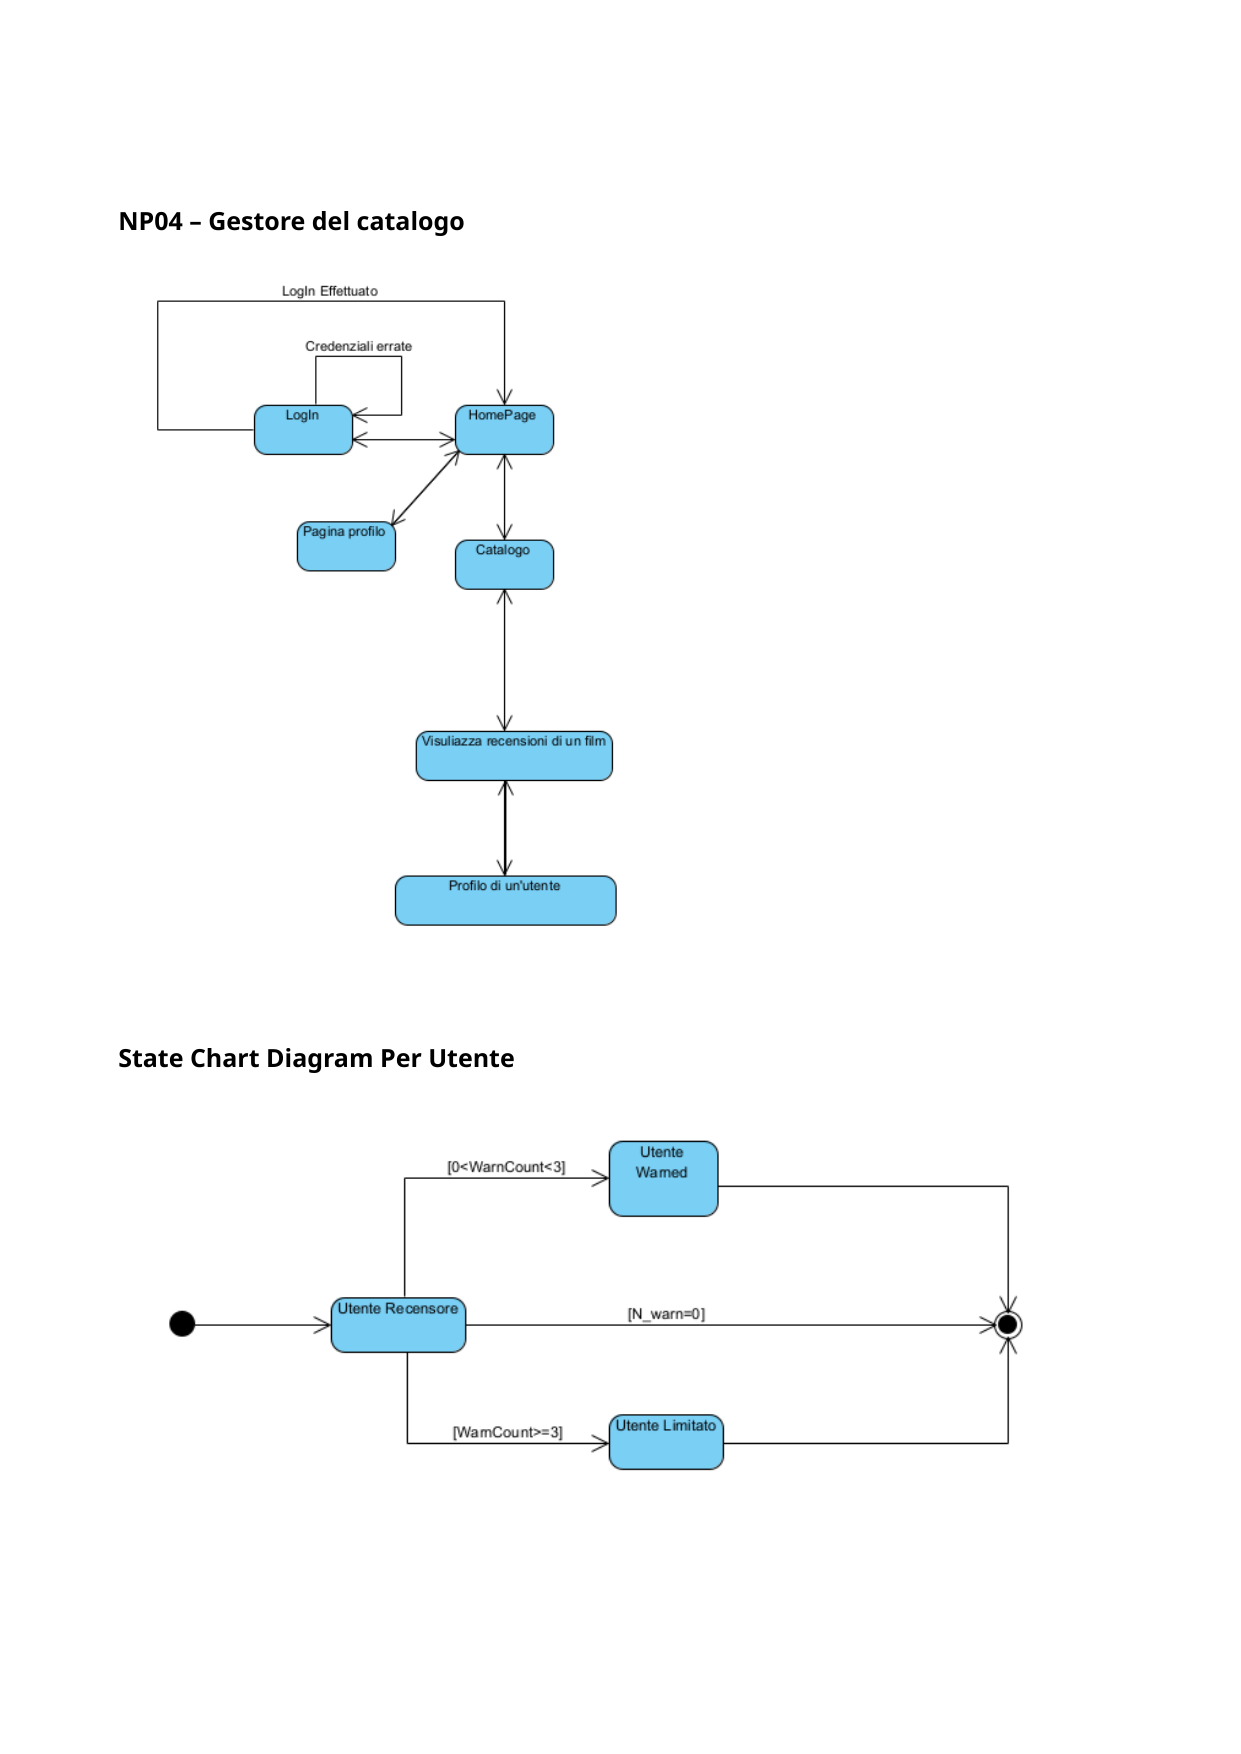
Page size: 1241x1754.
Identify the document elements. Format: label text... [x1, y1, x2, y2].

text State Chart Diagram Per Utente [118, 1041, 1122, 1075]
text NP04 – Gestore del catalogo [118, 203, 1122, 237]
picture [118, 1096, 1123, 1511]
picture [118, 259, 759, 1019]
